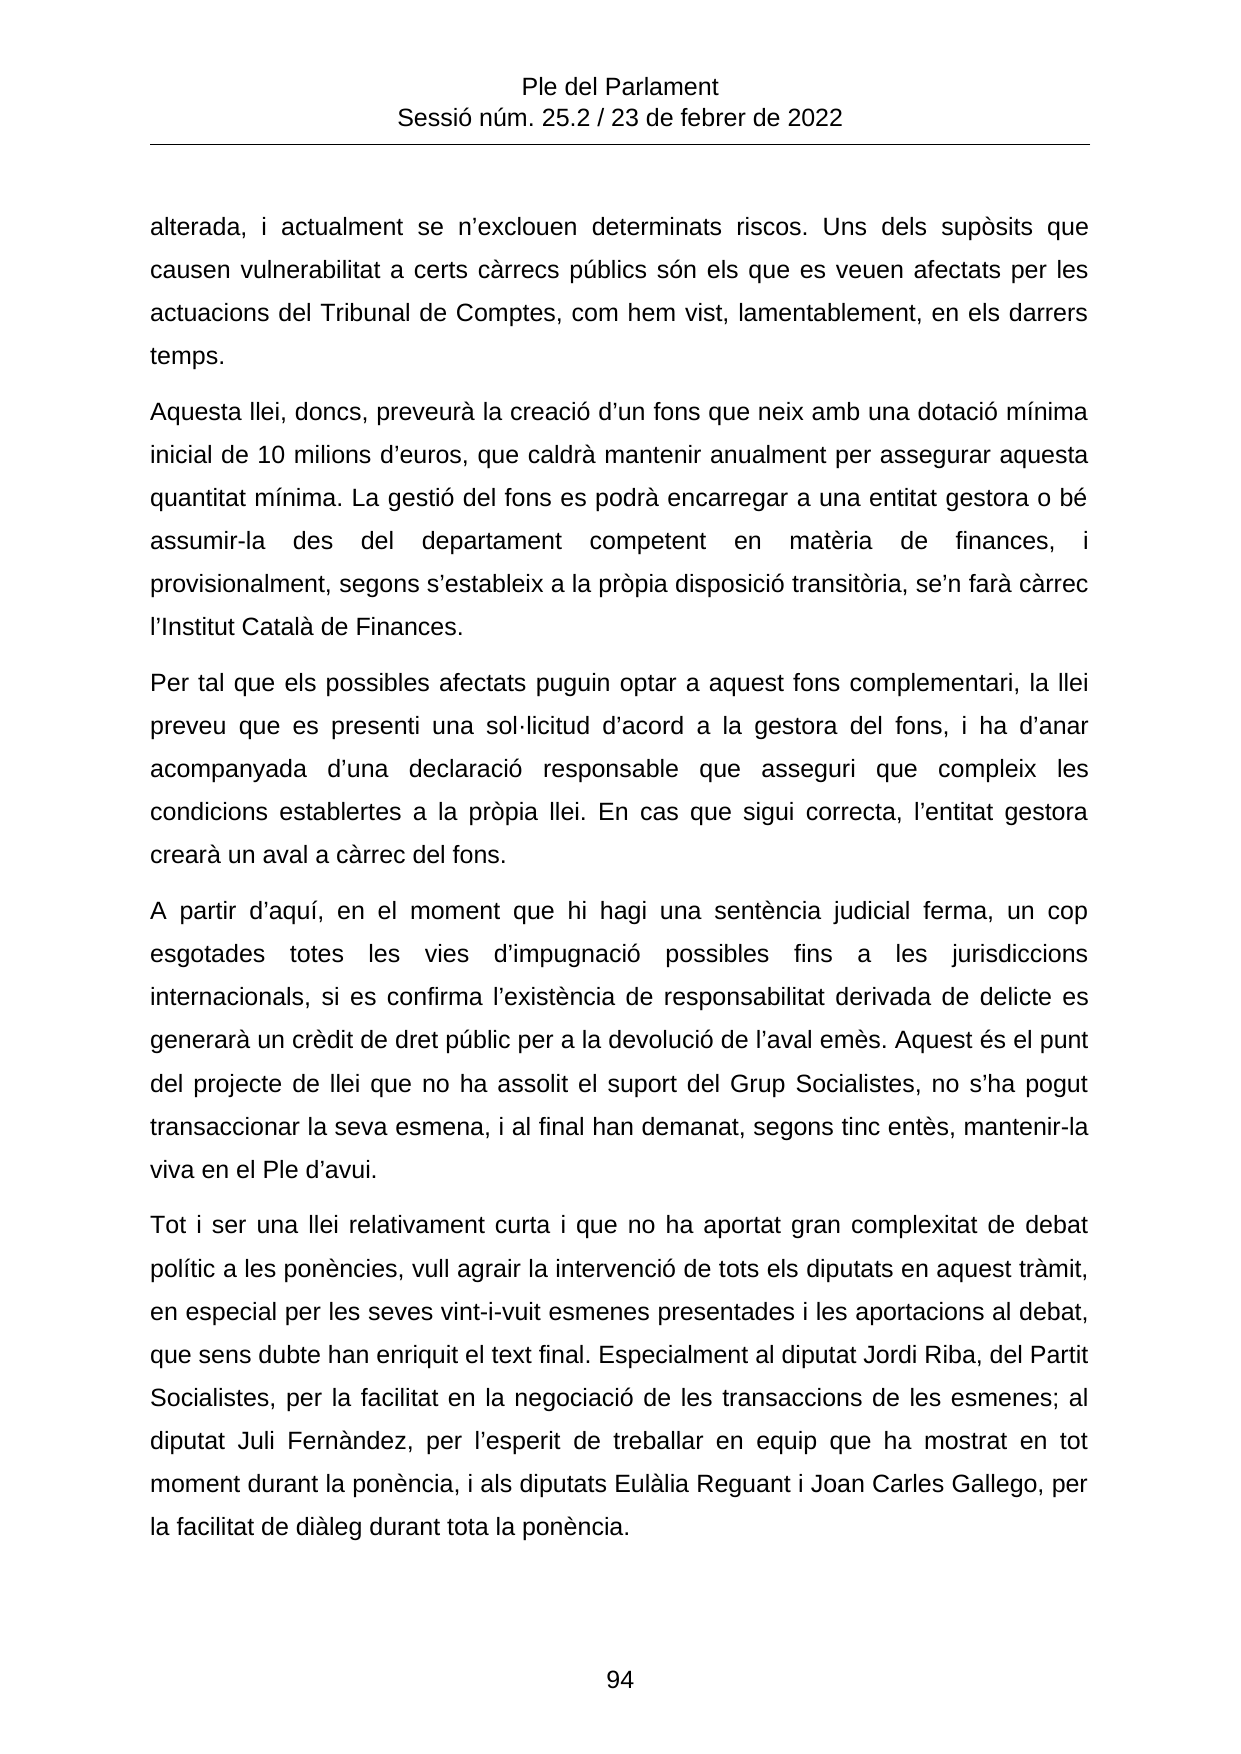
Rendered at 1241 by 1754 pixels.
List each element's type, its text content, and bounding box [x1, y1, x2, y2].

text Aquesta llei, doncs, preveurà la creació d’un fons que neix amb una dotació mínima inicial de 10 milions d’euros, que caldrà mantenir anualment per assegurar aquesta quantitat mínima. La gestió del fons es podrà encarregar a una entitat gestora o bé assumir-la des del departament competent en matèria de finances, i provisionalment, segons s’estableix a la pròpia disposició transitòria, se’n farà càrrec l’Institut Català de Finances. [150, 397, 1090, 641]
text A partir d’aquí, en el moment que hi hagi una sentència judicial ferma, un cop esgotades totes les vies d’impugnació possibles fins a les jurisdiccions internacionals, si es confirma l’existència de responsabilitat derivada de delicte es generarà un crèdit de dret públic per a la devolució de l’aval emès. Aquest és el punt del projecte de llei que no ha assolit el suport del Grup Socialistes, no s’ha pogut transaccionar la seva esmena, i al final han demanat, segons tinc entès, mantenir-la viva en el Ple d’avui. [150, 896, 1090, 1184]
text Per tal que els possibles afectats puguin optar a aquest fons complementari, la llei preveu que es presenti una sol·licitud d’acord a la gestora del fons, i ha d’anar acompanyada d’una declaració responsable que asseguri que compleix les condicions establertes a la pròpia llei. En cas que sigui correcta, l’entitat gestora crearà un aval a càrrec del fons. [150, 668, 1090, 869]
text Tot i ser una llei relativament curta i que no ha aportat gran complexitat de debat polític a les ponències, vull agrair la intervenció de tots els diputats en aquest tràmit, en especial per les seves vint-i-vuit esmenes presentades i les aportacions al debat, que sens dubte han enriquit el text final. Especialment al diputat Jordi Riba, del Partit Socialistes, per la facilitat en la negociació de les transaccions de les esmenes; al diputat Juli Fernàndez, per l’esperit de treballar en equip que ha mostrat en tot moment durant la ponència, i als diputats Eulàlia Reguant i Joan Carles Gallego, per la facilitat de diàleg durant tota la ponència. [150, 1211, 1090, 1541]
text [150, 212, 1090, 370]
